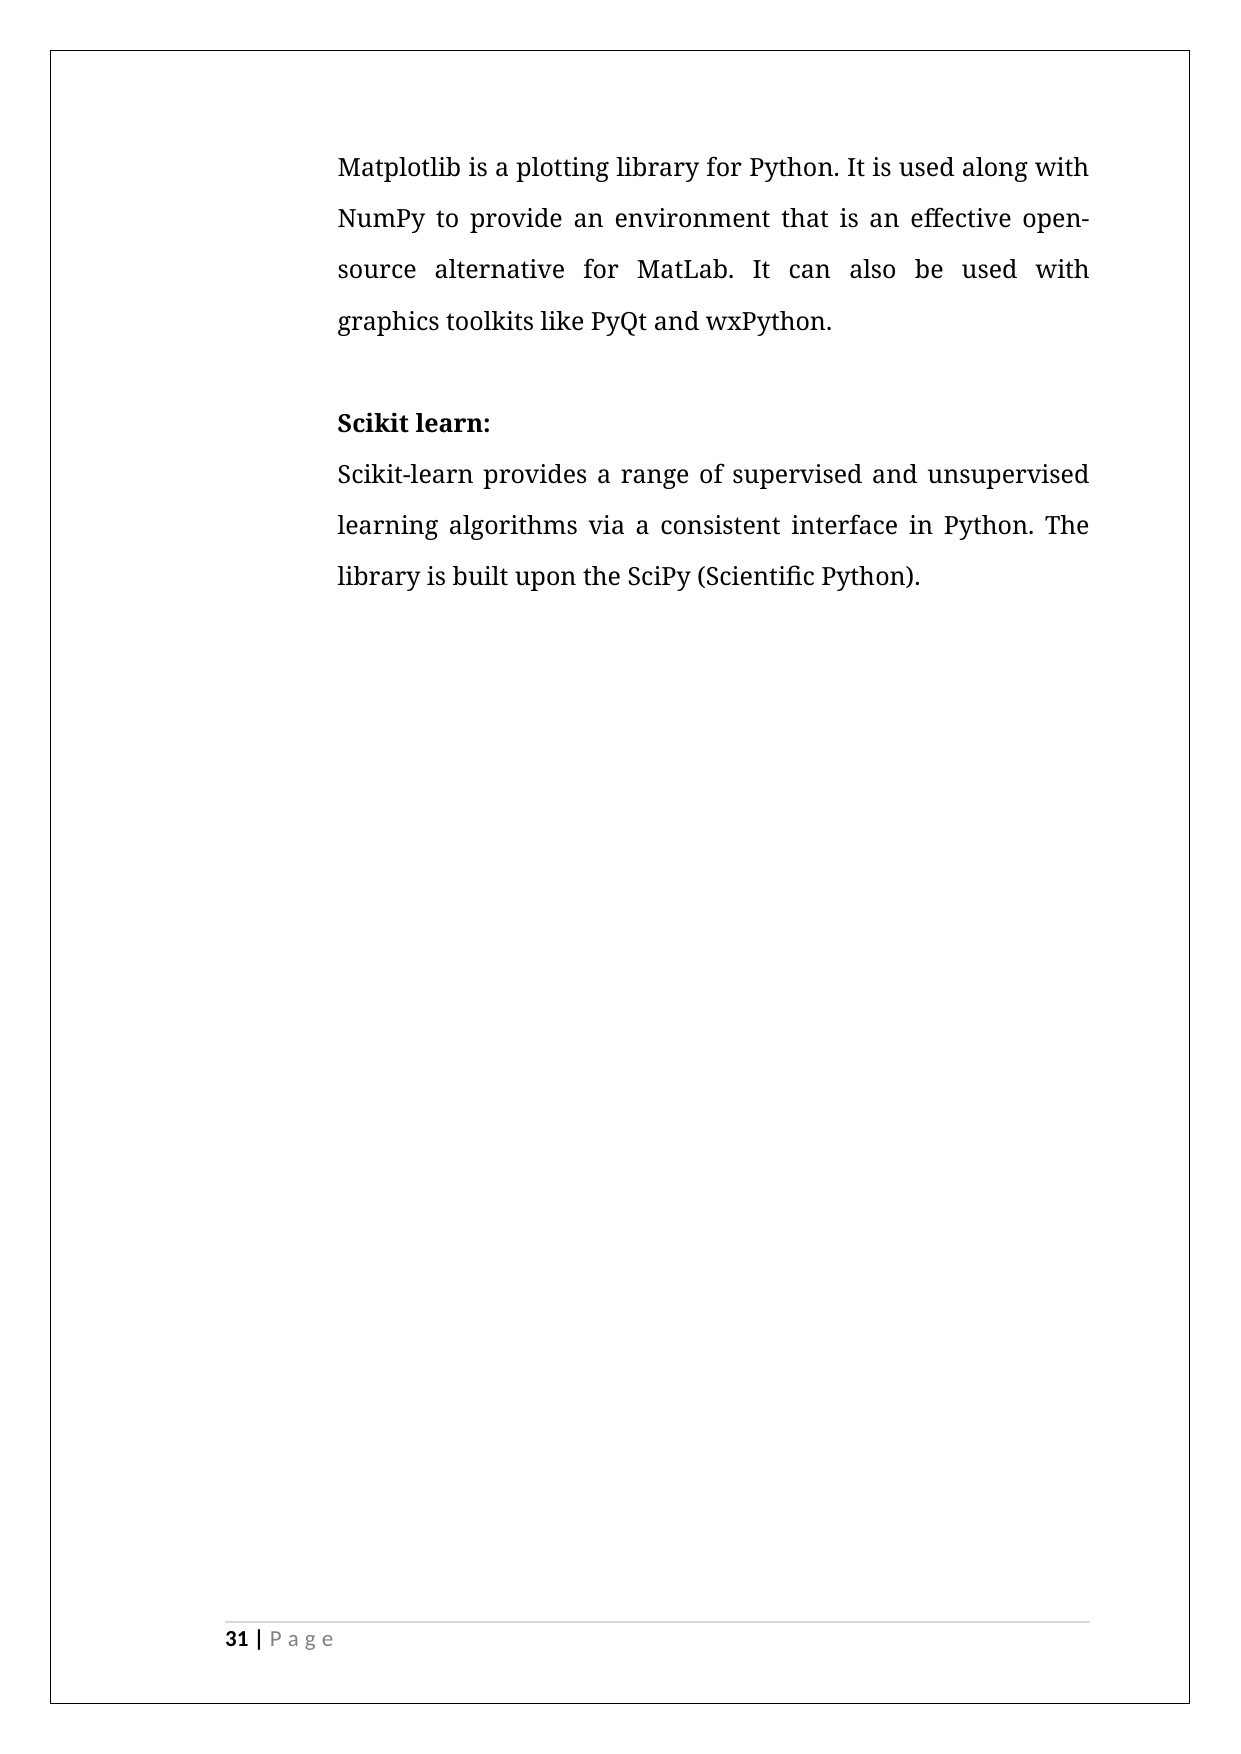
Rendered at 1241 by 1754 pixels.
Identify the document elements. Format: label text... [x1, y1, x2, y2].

list Matplotlib is a plotting library for Python. It is used along with NumPy to provide an environment that is an effective open-source alternative for MatLab. It can also be used with graphics toolkits like PyQt and wxPython. [337, 150, 1090, 337]
list Scikit-learn provides a range of supervised and unsupervised learning algorithms via a consistent interface in Python. The library is built upon the SciPy (Scientific Python). [337, 456, 1090, 592]
list Scikit learn: [337, 405, 1090, 439]
